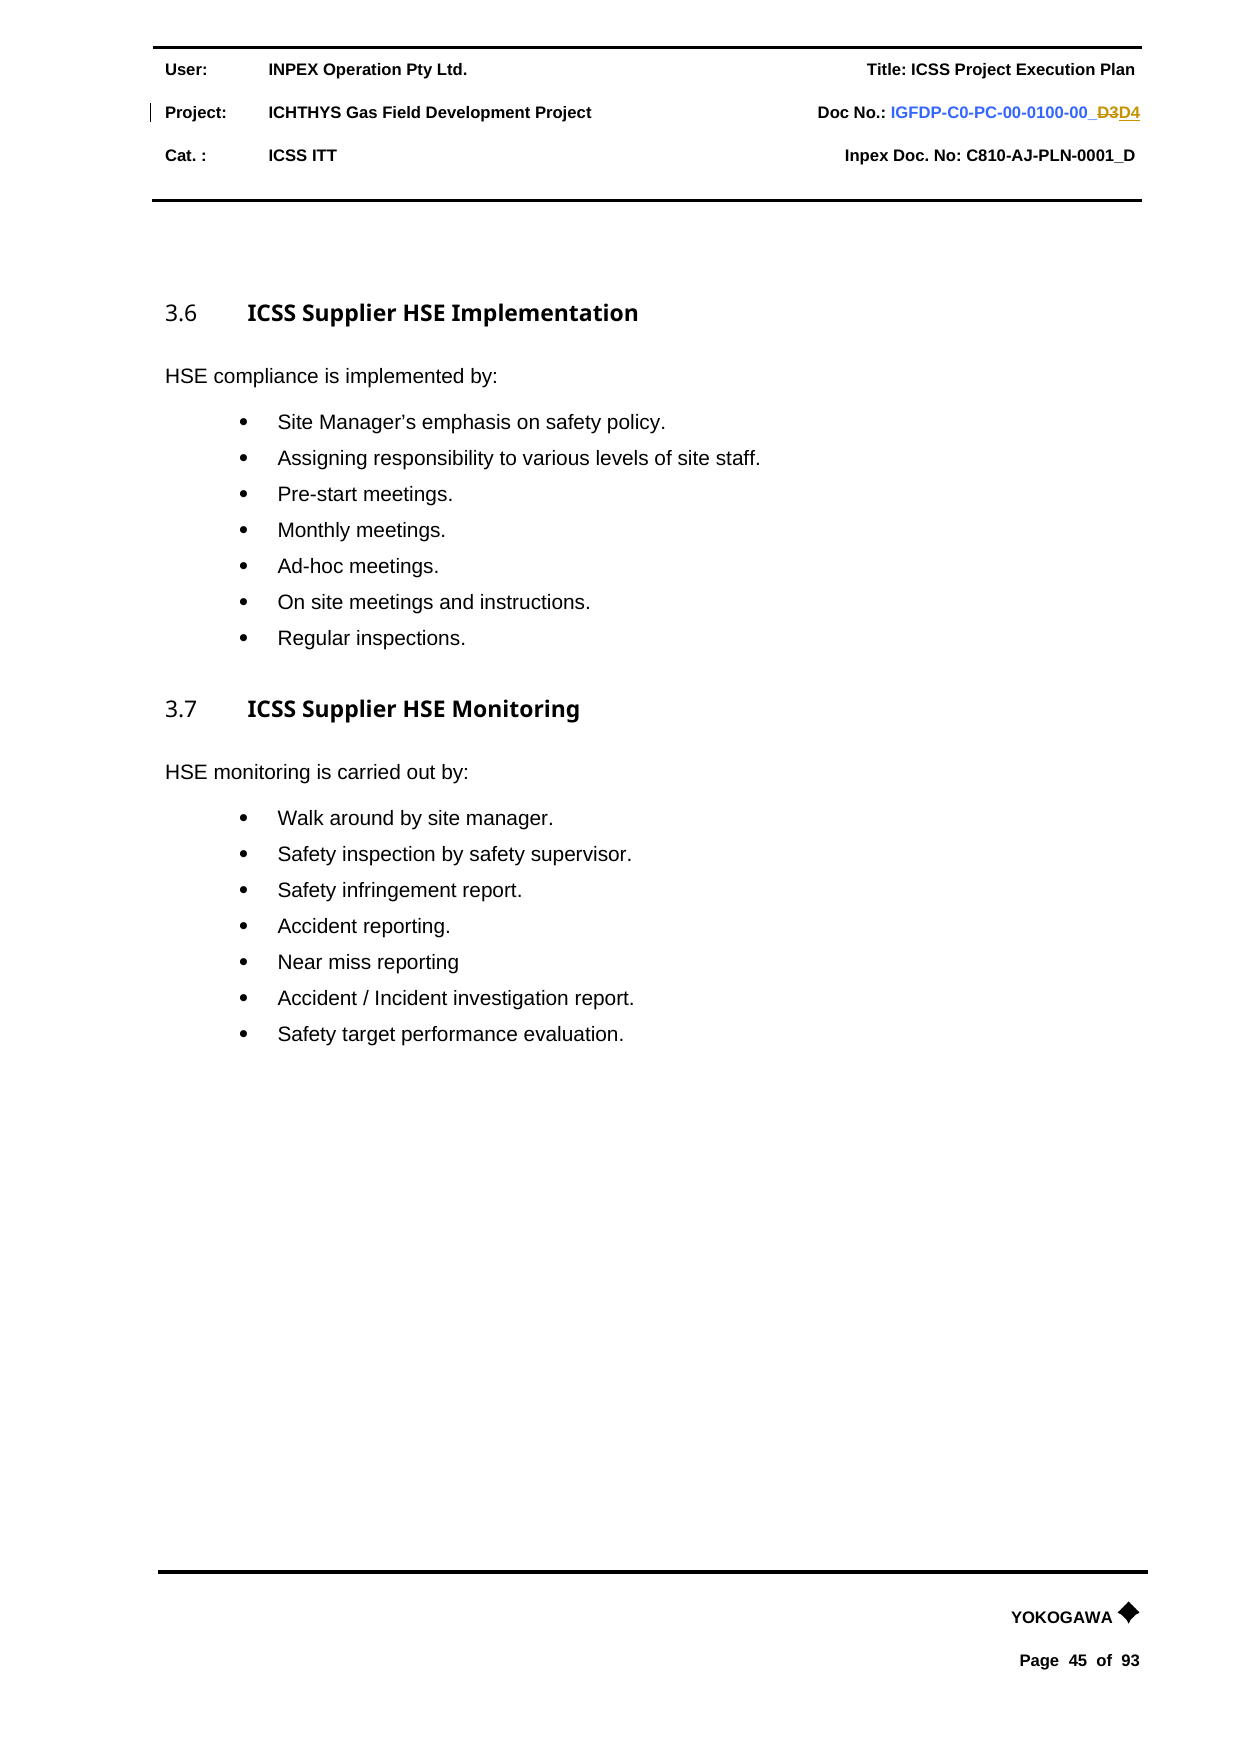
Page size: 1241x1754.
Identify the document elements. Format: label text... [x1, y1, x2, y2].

text Near miss reporting [240, 950, 1120, 974]
text Accident / Incident investigation report. [240, 986, 1120, 1010]
text On site meetings and instructions. [240, 589, 1120, 614]
text HSE compliance is implemented by: [165, 364, 1120, 388]
text Assigning responsibility to various levels of site staff. [240, 446, 1120, 470]
text Safety inspection by safety supervisor. [240, 842, 1120, 866]
subtitle ICSS Supplier HSE Implementation [165, 296, 1120, 328]
text HSE monitoring is carried out by: [165, 760, 1120, 784]
text Ad-hoc meetings. [240, 554, 1120, 578]
text Safety infringement report. [240, 878, 1120, 902]
text Site Manager’s emphasis on safety policy. [240, 410, 1120, 434]
text Pre-start meetings. [240, 482, 1120, 506]
text Accident reporting. [240, 914, 1120, 938]
text Monthly meetings. [240, 518, 1120, 542]
subtitle ICSS Supplier HSE Monitoring [165, 693, 1120, 724]
text Regular inspections. [240, 626, 1120, 649]
text Safety target performance evaluation. [240, 1022, 1120, 1046]
text Walk around by site manager. [240, 806, 1120, 830]
